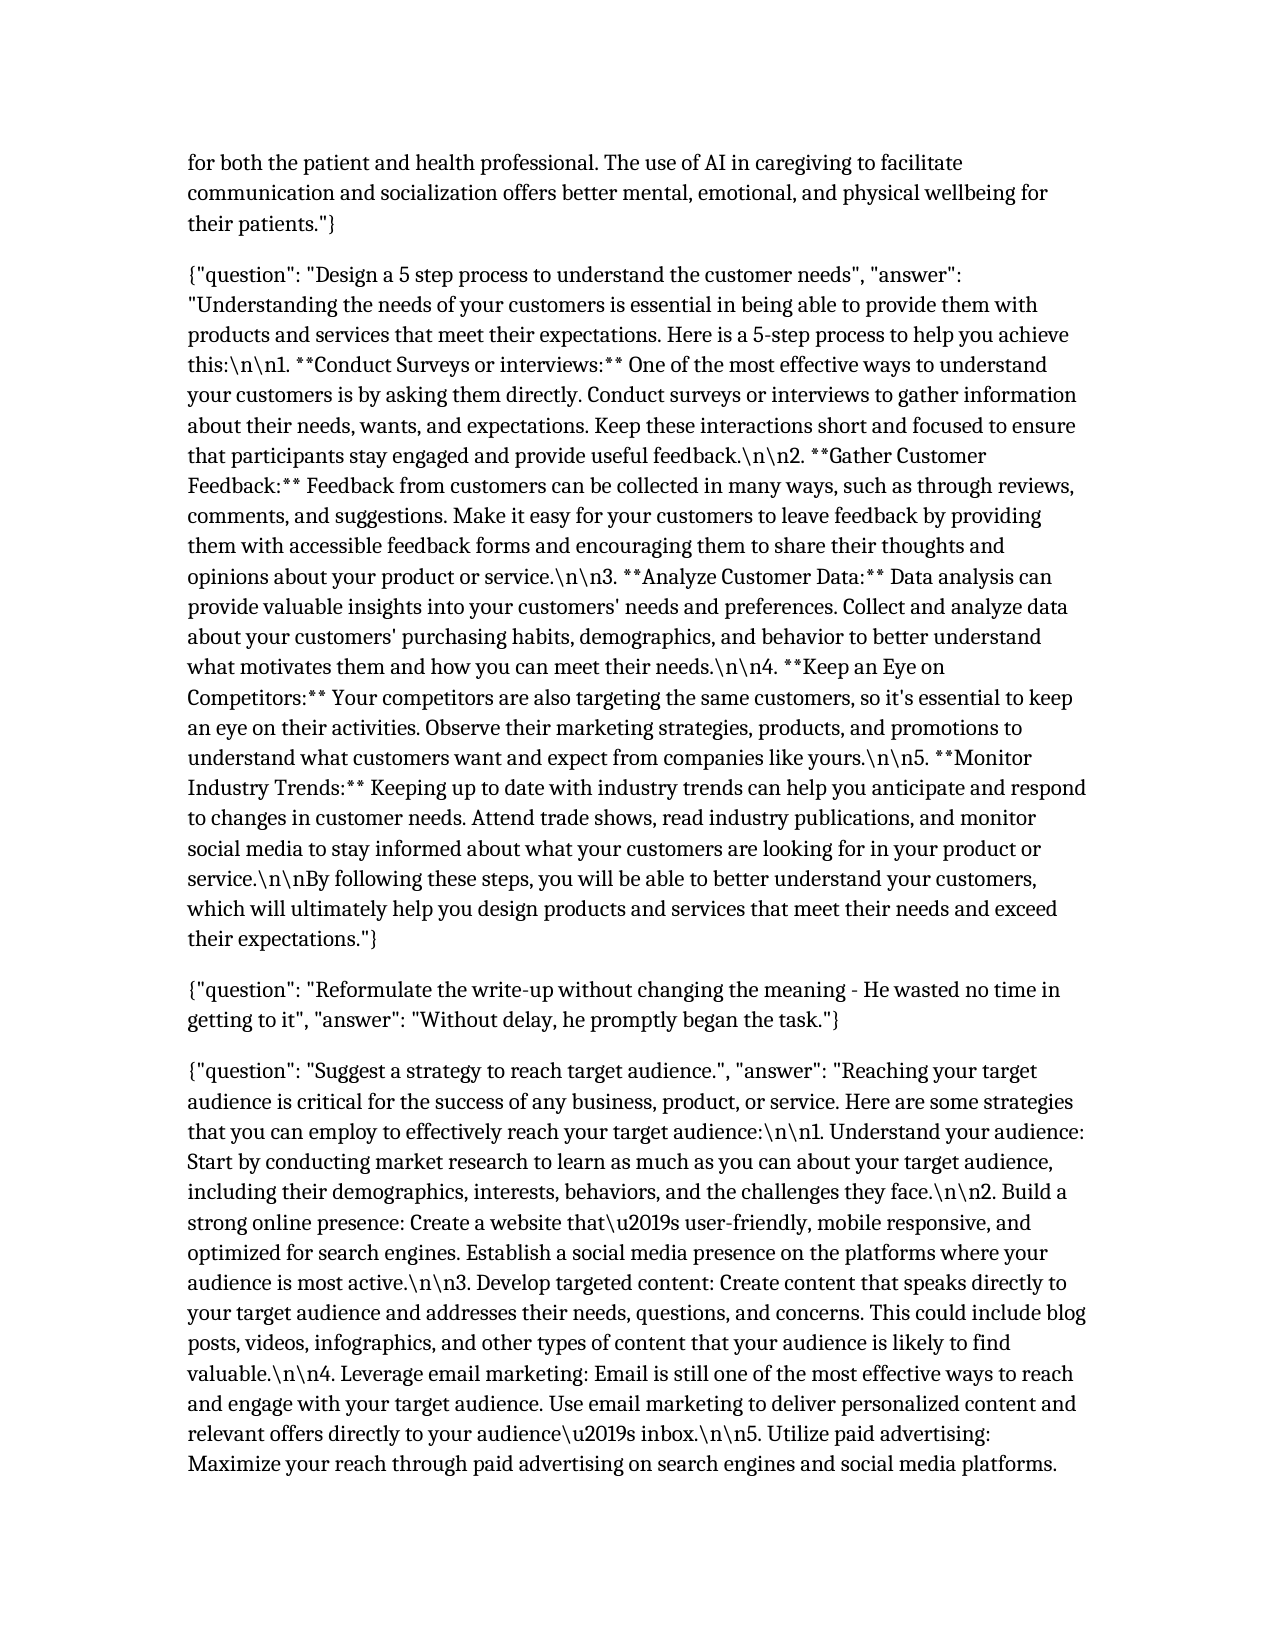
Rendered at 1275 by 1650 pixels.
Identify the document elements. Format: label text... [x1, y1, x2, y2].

text {"question": "Reformulate the write-up without changing the meaning - He wasted no time in getting to it", "answer": "Without delay, he promptly began the task."} [187, 977, 1087, 1034]
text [187, 150, 1087, 237]
text {"question": "Design a 5 step process to understand the customer needs", "answer": "Understanding the needs of your customers is essential in being able to provide them with products and services that meet their expectations. Here is a 5-step process to help you achieve this:\n\n1. **Conduct Surveys or interviews:** One of the most effective ways to understand your customers is by asking them directly. Conduct surveys or interviews to gather information about their needs, wants, and expectations. Keep these interactions short and focused to ensure that participants stay engaged and provide useful feedback.\n\n2. **Gather Customer Feedback:** Feedback from customers can be collected in many ways, such as through reviews, comments, and suggestions. Make it easy for your customers to leave feedback by providing them with accessible feedback forms and encouraging them to share their thoughts and opinions about your product or service.\n\n3. **Analyze Customer Data:** Data analysis can provide valuable insights into your customers' needs and preferences. Collect and analyze data about your customers' purchasing habits, demographics, and behavior to better understand what motivates them and how you can meet their needs.\n\n4. **Keep an Eye on Competitors:** Your competitors are also targeting the same customers, so it's essential to keep an eye on their activities. Observe their marketing strategies, products, and promotions to understand what customers want and expect from companies like yours.\n\n5. **Monitor Industry Trends:** Keeping up to date with industry trends can help you anticipate and respond to changes in customer needs. Attend trade shows, read industry publications, and monitor social media to stay informed about what your customers are looking for in your product or service.\n\nBy following these steps, you will be able to better understand your customers, which will ultimately help you design products and services that meet their needs and exceed their expectations."} [187, 261, 1087, 952]
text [187, 1058, 1087, 1477]
